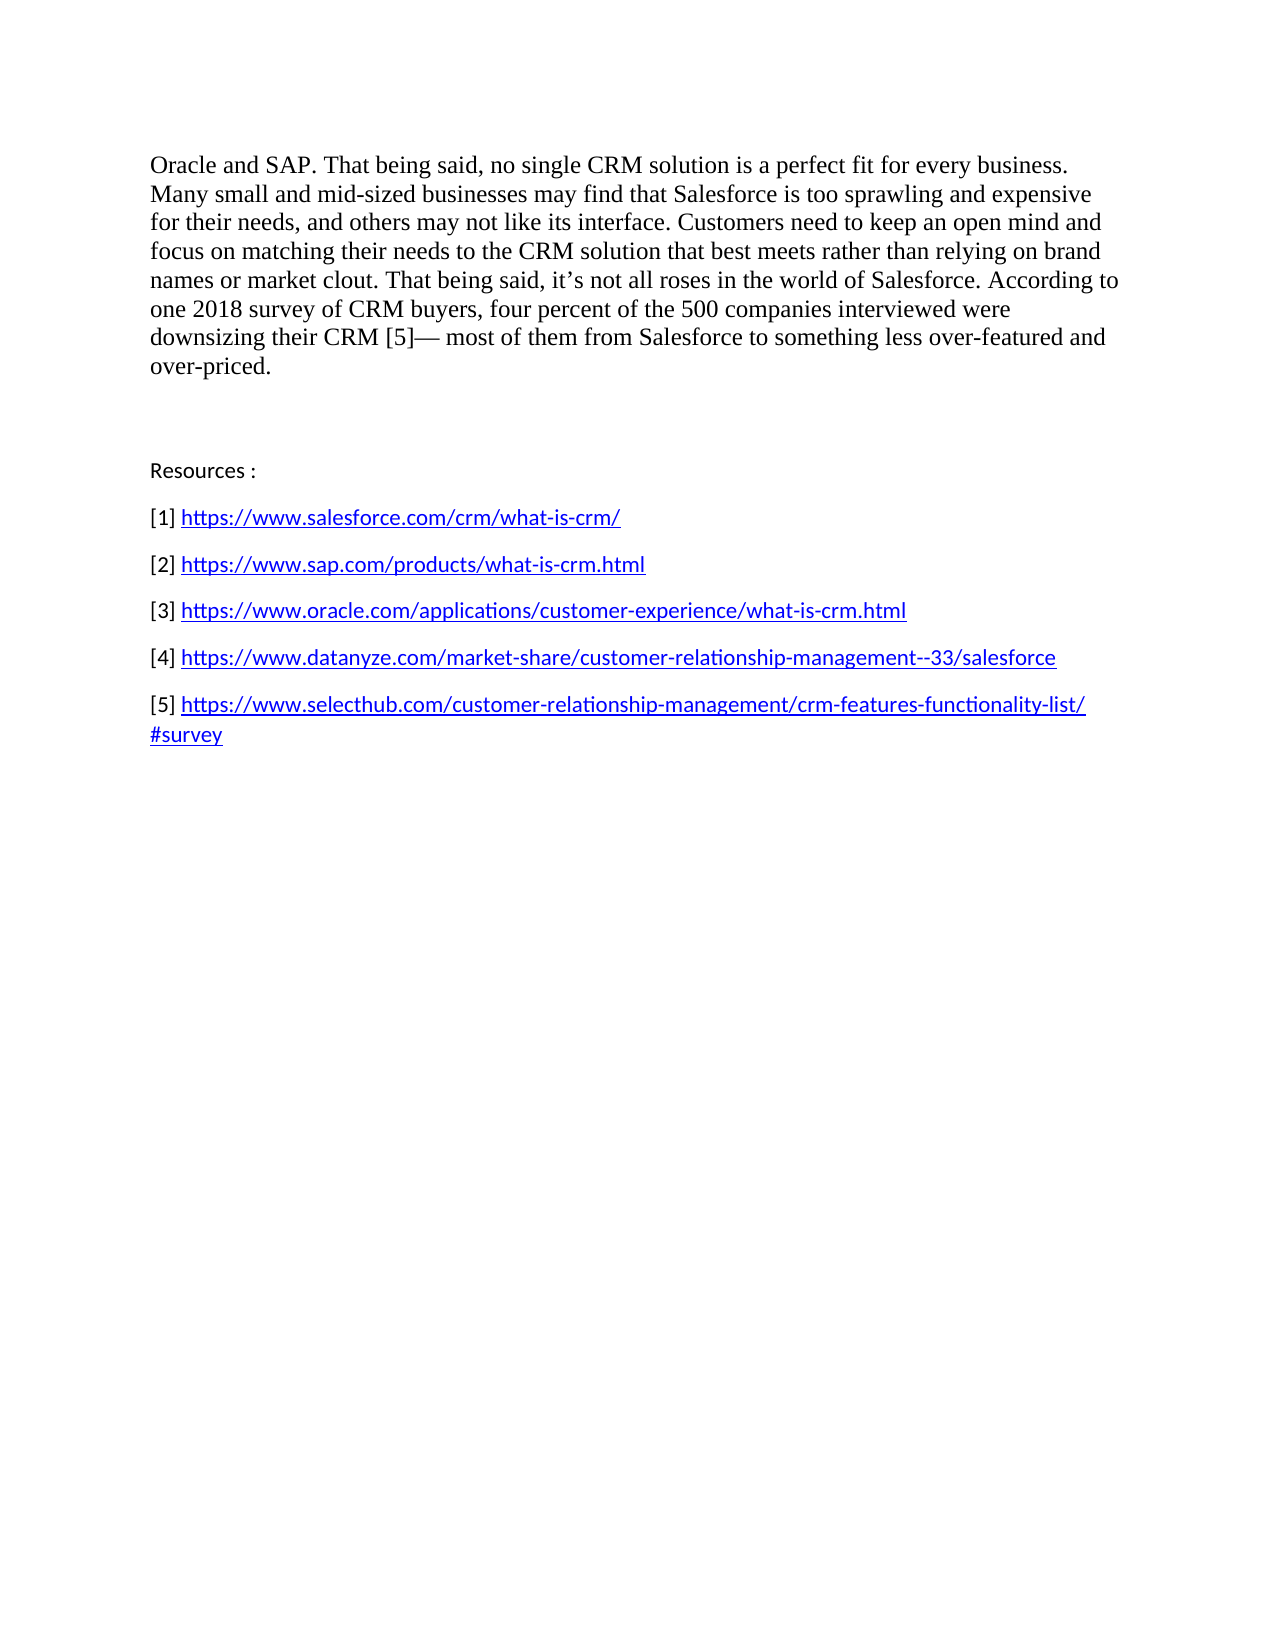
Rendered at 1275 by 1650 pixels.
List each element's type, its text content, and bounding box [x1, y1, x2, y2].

text [1] https://www.salesforce.com/crm/what-is-crm/ [150, 503, 1125, 531]
text [2] https://www.sap.com/products/what-is-crm.html [150, 550, 1125, 578]
text [5] https://www.selecthub.com/customer-relationship-management/crm-features-functionality-list/#survey [150, 690, 1125, 749]
text Resources : [150, 456, 1125, 484]
text [3] https://www.oracle.com/applications/customer-experience/what-is-crm.html [150, 597, 1125, 625]
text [150, 150, 1125, 380]
text [4] https://www.datanyze.com/market-share/customer-relationship-management--33/salesforce [150, 643, 1125, 672]
